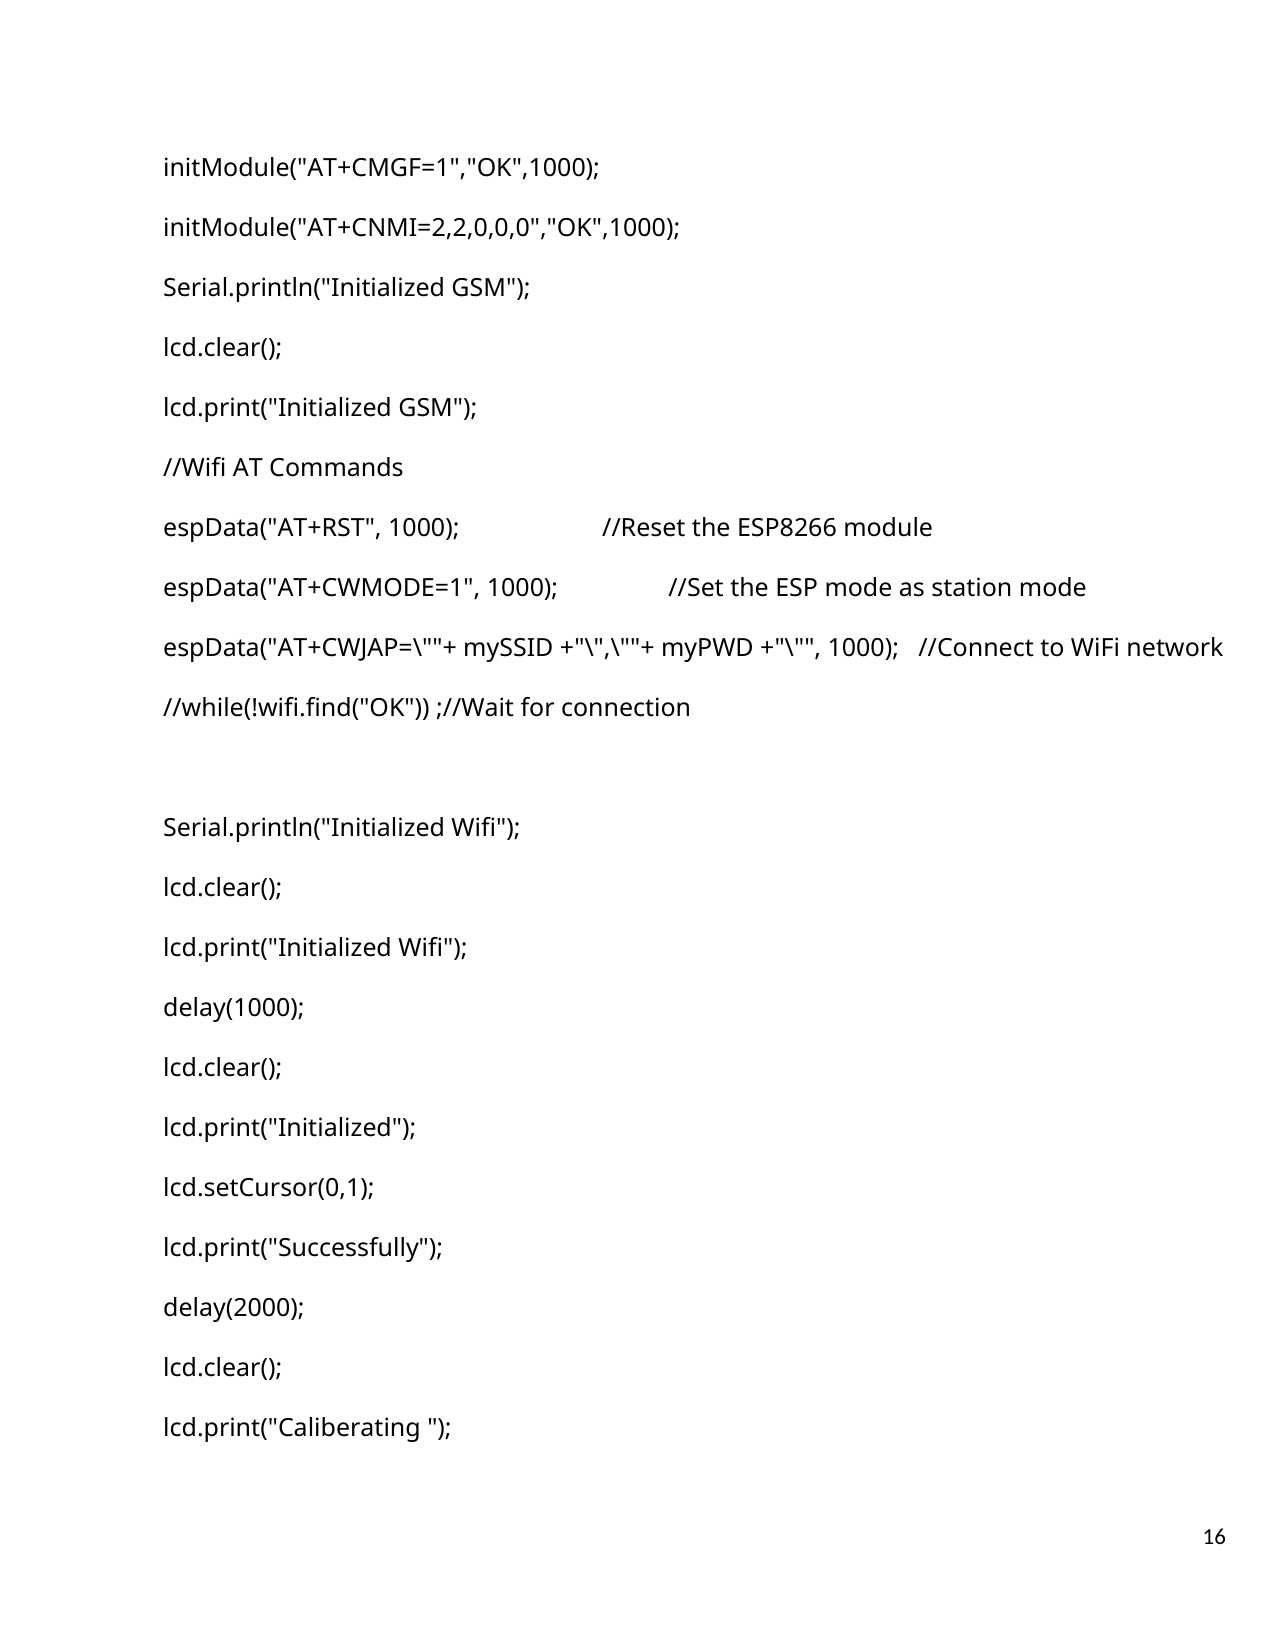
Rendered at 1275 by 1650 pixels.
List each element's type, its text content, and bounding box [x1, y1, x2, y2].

text lcd.print("Caliberating "); [150, 1410, 1226, 1444]
text delay(2000); [150, 1290, 1226, 1324]
text Serial.println("Initialized GSM"); [150, 270, 1226, 304]
text espData("AT+RST", 1000); //Reset the ESP8266 module [150, 510, 1226, 544]
text espData("AT+CWMODE=1", 1000); //Set the ESP mode as station mode [150, 570, 1226, 604]
text initModule("AT+CMGF=1","OK",1000); [150, 150, 1226, 184]
text //Wifi AT Commands [150, 450, 1226, 484]
text lcd.clear(); [150, 1050, 1226, 1084]
text lcd.clear(); [150, 1350, 1226, 1384]
text lcd.print("Initialized Wifi"); [150, 930, 1226, 964]
text espData("AT+CWJAP=\""+ mySSID +"\",\""+ myPWD +"\"", 1000); //Connect to WiFi network [150, 630, 1226, 664]
text lcd.print("Initialized"); [150, 1110, 1226, 1144]
text lcd.clear(); [150, 330, 1226, 364]
text lcd.clear(); [150, 870, 1226, 904]
text lcd.print("Initialized GSM"); [150, 390, 1226, 424]
text //while(!wifi.find("OK")) ;//Wait for connection [150, 690, 1226, 724]
text lcd.setCursor(0,1); [150, 1170, 1226, 1204]
text lcd.print("Successfully"); [150, 1230, 1226, 1264]
text Serial.println("Initialized Wifi"); [150, 810, 1226, 844]
text delay(1000); [150, 990, 1226, 1024]
text initModule("AT+CNMI=2,2,0,0,0","OK",1000); [150, 210, 1226, 244]
